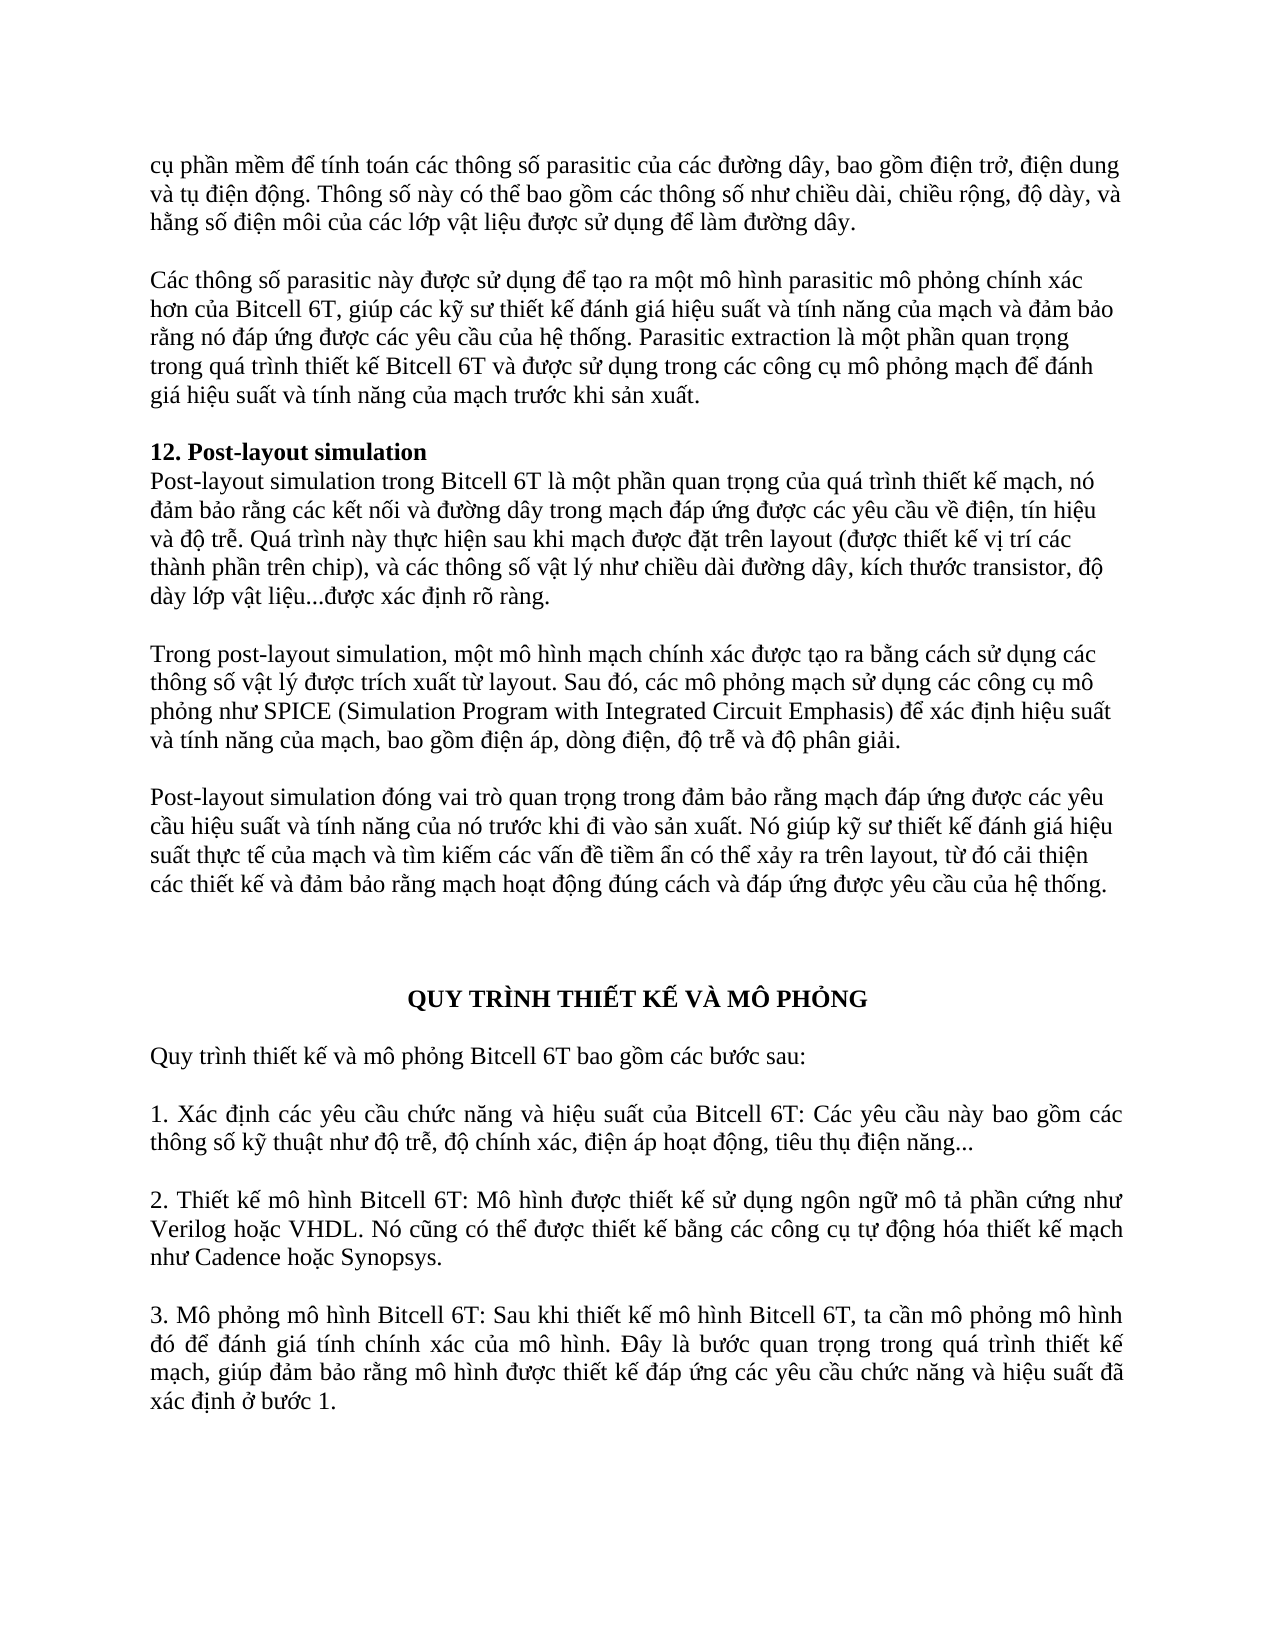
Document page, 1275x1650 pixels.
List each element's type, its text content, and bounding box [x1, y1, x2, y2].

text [150, 150, 1125, 236]
text Post-layout simulation trong Bitcell 6T là một phần quan trọng của quá trình thiết kế mạch, nó đảm bảo rằng các kết nối và đường dây trong mạch đáp ứng được các yêu cầu về điện, tín hiệu và độ trễ. Quá trình này thực hiện sau khi mạch được đặt trên layout (được thiết kế vị trí các thành phần trên chip), và các thông số vật lý như chiều dài đường dây, kích thước transistor, độ dày lớp vật liệu...được xác định rõ ràng. [150, 466, 1125, 610]
text Các thông số parasitic này được sử dụng để tạo ra một mô hình parasitic mô phỏng chính xác hơn của Bitcell 6T, giúp các kỹ sư thiết kế đánh giá hiệu suất và tính năng của mạch và đảm bảo rằng nó đáp ứng được các yêu cầu của hệ thống. Parasitic extraction là một phần quan trọng trong quá trình thiết kế Bitcell 6T và được sử dụng trong các công cụ mô phỏng mạch để đánh giá hiệu suất và tính năng của mạch trước khi sản xuất. [150, 265, 1125, 409]
text 1. Xác định các yêu cầu chức năng và hiệu suất của Bitcell 6T: Các yêu cầu này bao gồm các thông số kỹ thuật như độ trễ, độ chính xác, điện áp hoạt động, tiêu thụ điện năng... [150, 1099, 1125, 1156]
text 3. Mô phỏng mô hình Bitcell 6T: Sau khi thiết kế mô hình Bitcell 6T, ta cần mô phỏng mô hình đó để đánh giá tính chính xác của mô hình. Đây là bước quan trọng trong quá trình thiết kế mạch, giúp đảm bảo rằng mô hình được thiết kế đáp ứng các yêu cầu chức năng và hiệu suất đã xác định ở bước 1. [150, 1300, 1125, 1415]
text Quy trình thiết kế và mô phỏng Bitcell 6T bao gồm các bước sau: [150, 1041, 1125, 1070]
text 12. Post-layout simulation [150, 437, 1125, 466]
text Post-layout simulation đóng vai trò quan trọng trong đảm bảo rằng mạch đáp ứng được các yêu cầu hiệu suất và tính năng của nó trước khi đi vào sản xuất. Nó giúp kỹ sư thiết kế đánh giá hiệu suất thực tế của mạch và tìm kiếm các vấn đề tiềm ẩn có thể xảy ra trên layout, từ đó cải thiện các thiết kế và đảm bảo rằng mạch hoạt động đúng cách và đáp ứng được yêu cầu của hệ thống. [150, 782, 1125, 897]
text QUY TRÌNH THIẾT KẾ VÀ MÔ PHỎNG [150, 926, 1125, 1012]
text 2. Thiết kế mô hình Bitcell 6T: Mô hình được thiết kế sử dụng ngôn ngữ mô tả phần cứng như Verilog hoặc VHDL. Nó cũng có thể được thiết kế bằng các công cụ tự động hóa thiết kế mạch như Cadence hoặc Synopsys. [150, 1185, 1125, 1271]
text Trong post-layout simulation, một mô hình mạch chính xác được tạo ra bằng cách sử dụng các thông số vật lý được trích xuất từ layout. Sau đó, các mô phỏng mạch sử dụng các công cụ mô phỏng như SPICE (Simulation Program with Integrated Circuit Emphasis) để xác định hiệu suất và tính năng của mạch, bao gồm điện áp, dòng điện, độ trễ và độ phân giải. [150, 639, 1125, 754]
